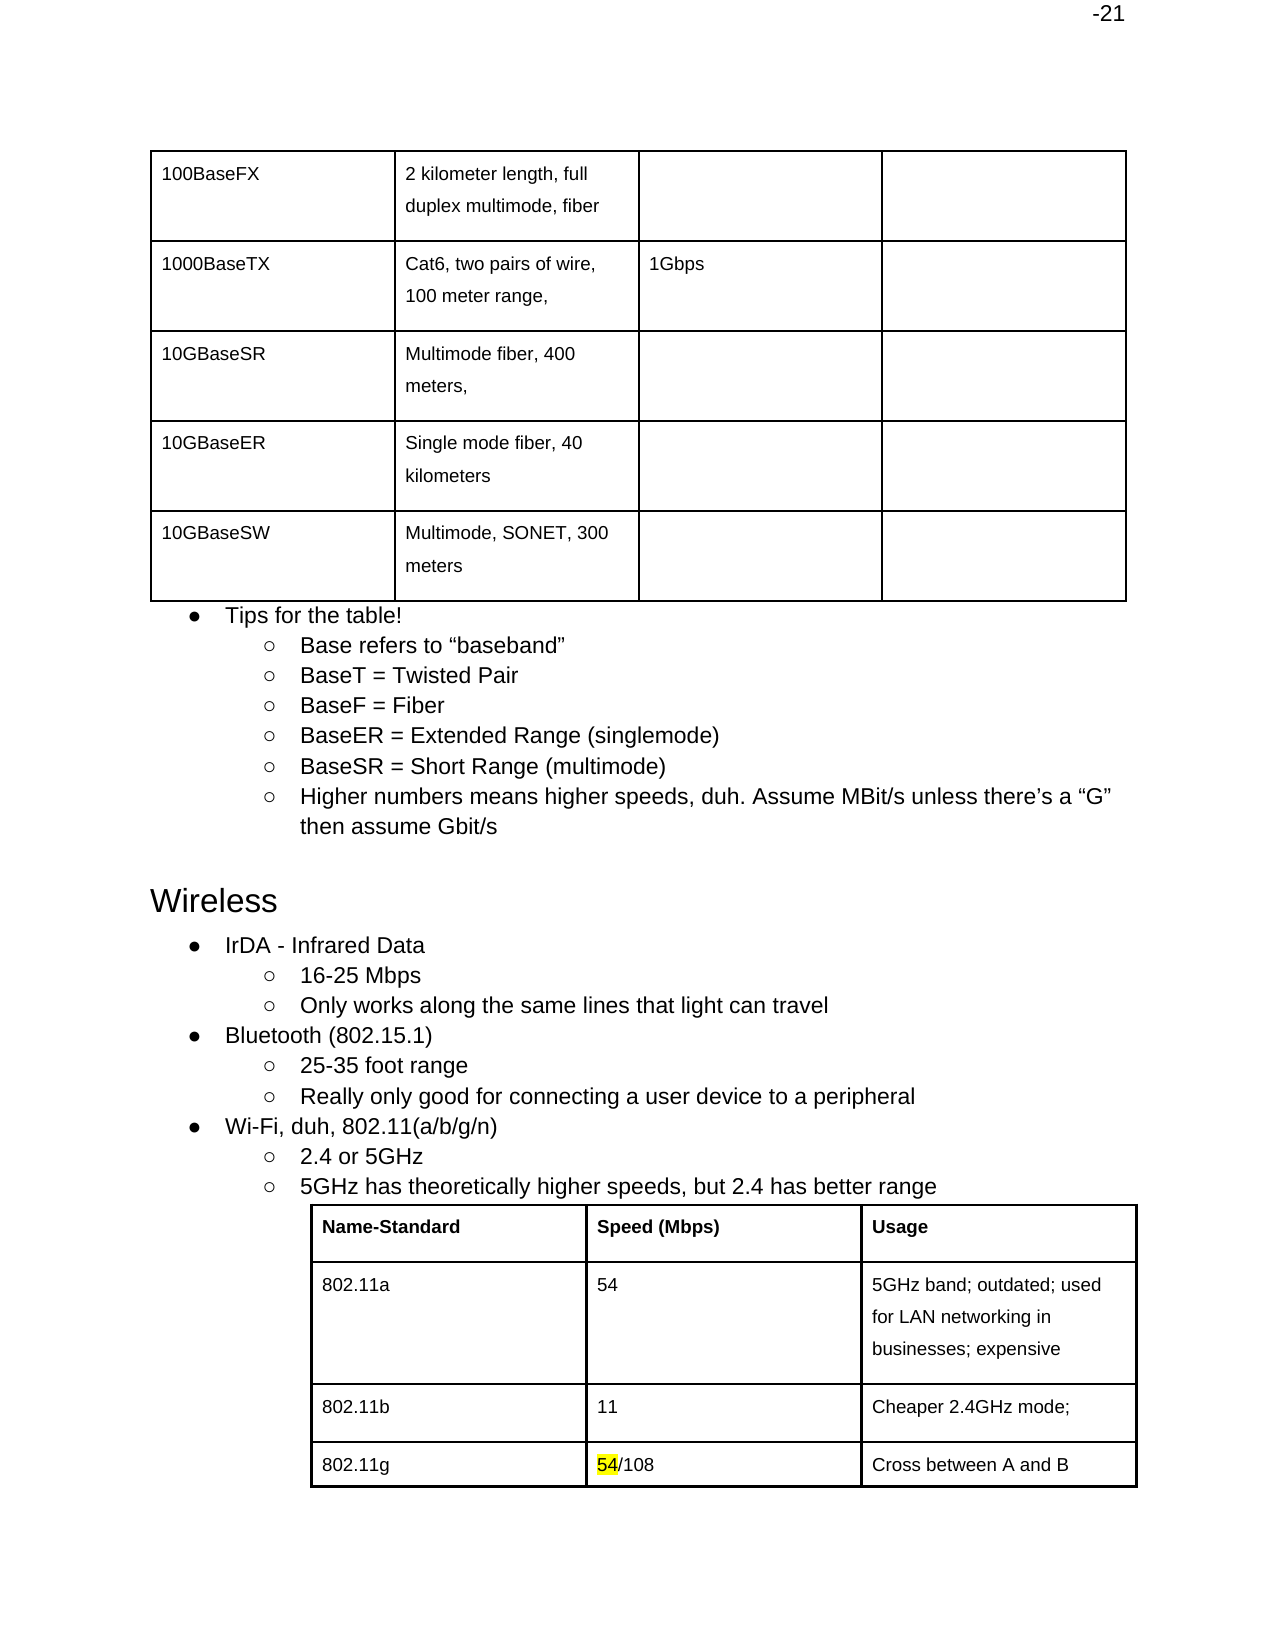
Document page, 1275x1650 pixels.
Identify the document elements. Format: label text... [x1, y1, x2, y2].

table_cell [640, 152, 881, 240]
table_cell Cat6, two pairs of wire, 100 meter range, [396, 242, 638, 330]
list BaseSR = Short Range (multimode) [262, 753, 1125, 779]
table_cell 1Gbps [640, 242, 881, 330]
table_cell Cheaper 2.4GHz mode; [863, 1385, 1135, 1441]
table_cell Multimode, SONET, 300 meters [396, 512, 638, 599]
list Only works along the same lines that light can travel [262, 992, 1125, 1018]
table_cell [640, 512, 881, 599]
table_cell 54/108 [588, 1443, 860, 1485]
table_cell 11 [588, 1385, 860, 1441]
subtitle Wireless [150, 881, 1125, 919]
table_cell Single mode fiber, 40 kilometers [396, 422, 638, 509]
table_header Usage [863, 1206, 1135, 1261]
table_cell Multimode fiber, 400 meters, [396, 332, 638, 420]
list 5GHz has theoretically higher speeds, but 2.4 has better range [262, 1173, 1125, 1200]
list Base refers to “baseband” [262, 632, 1125, 658]
table_cell 54 [588, 1263, 860, 1383]
list 25-35 foot range [262, 1052, 1125, 1079]
table_cell 10GBaseSR [152, 332, 394, 420]
table_cell 100BaseFX [152, 152, 394, 240]
table_cell [640, 332, 881, 420]
table_header Name-Standard [313, 1206, 585, 1261]
table_cell [883, 332, 1125, 420]
table_cell 802.11a [313, 1263, 585, 1383]
table_cell [883, 152, 1125, 240]
list IrDA - Infrared Data [187, 932, 1125, 958]
table_cell [883, 512, 1125, 599]
table_cell [640, 422, 881, 509]
list 16-25 Mbps [262, 962, 1125, 988]
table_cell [863, 1443, 1135, 1485]
list BaseF = Fiber [262, 692, 1125, 718]
table_cell [883, 242, 1125, 330]
list 2.4 or 5GHz [262, 1143, 1125, 1169]
table_cell 10GBaseER [152, 422, 394, 509]
list Bluetooth (802.15.1) [187, 1022, 1125, 1049]
table_cell 10GBaseSW [152, 512, 394, 599]
list Higher numbers means higher speeds, duh. Assume MBit/s unless there’s a “G” then assume Gbit/s [262, 783, 1125, 839]
table_cell 1000BaseTX [152, 242, 394, 330]
list BaseT = Twisted Pair [262, 662, 1125, 688]
table_cell 802.11b [313, 1385, 585, 1441]
table_cell [883, 422, 1125, 509]
list Wi-Fi, duh, 802.11(a/b/g/n) [187, 1113, 1125, 1139]
list Really only good for connecting a user device to a peripheral [262, 1083, 1125, 1109]
table_header Speed (Mbps) [588, 1206, 860, 1261]
table_cell 5GHz band; outdated; used for LAN networking in businesses; expensive [863, 1263, 1135, 1383]
table_cell 802.11g [313, 1443, 585, 1485]
table_cell 2 kilometer length, full duplex multimode, fiber [396, 152, 638, 240]
list BaseER = Extended Range (singlemode) [262, 722, 1125, 749]
list Tips for the table! [187, 602, 1125, 628]
